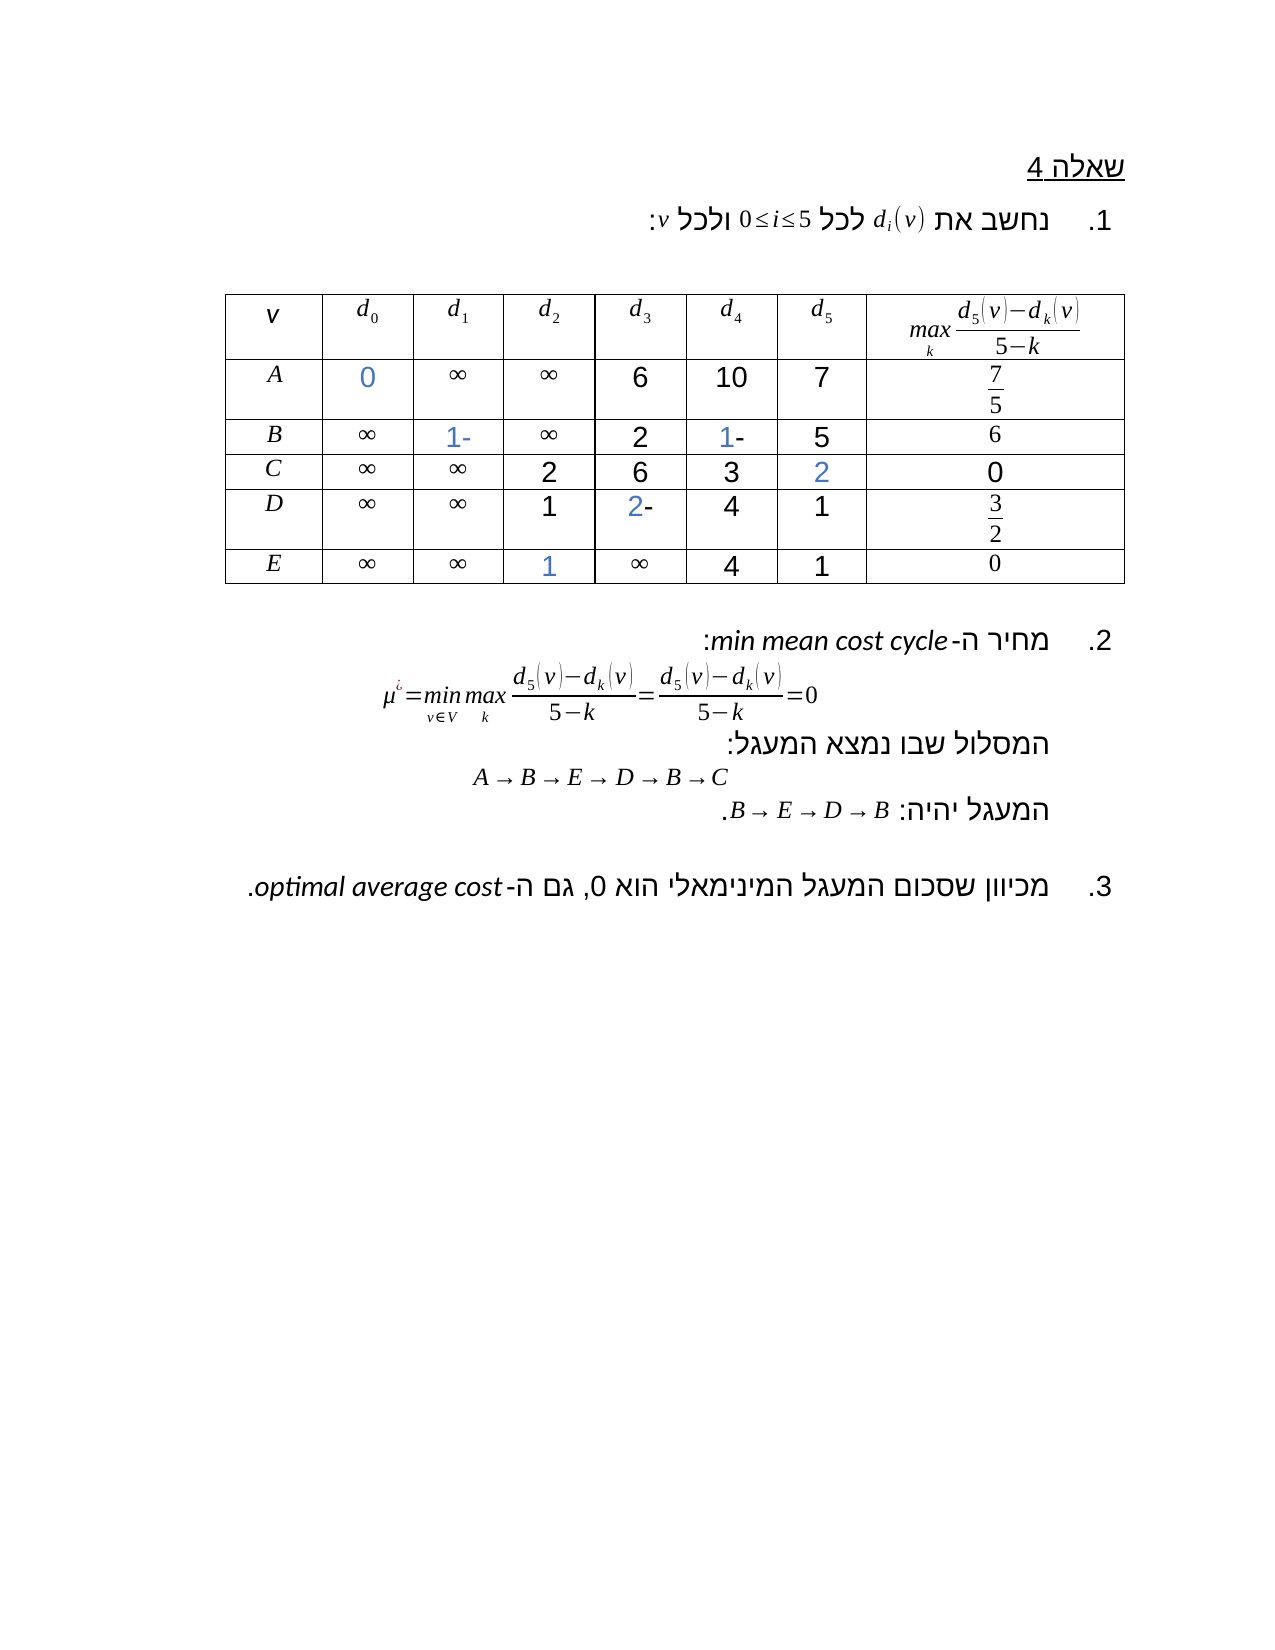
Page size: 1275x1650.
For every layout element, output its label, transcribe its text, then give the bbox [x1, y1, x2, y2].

table_header [323, 295, 413, 359]
table_cell -2 [596, 490, 686, 548]
table_cell [867, 550, 1124, 583]
table_cell 4 [687, 490, 777, 548]
table_cell 1 [778, 490, 866, 548]
table_cell [226, 455, 322, 488]
table_cell -1 [414, 420, 503, 454]
table_cell [867, 360, 1124, 419]
table_header [687, 295, 777, 359]
table_cell 3 [687, 455, 777, 488]
table_cell 2 [778, 455, 866, 488]
table_cell 10 [687, 360, 777, 419]
table_cell [867, 420, 1124, 454]
table_cell [226, 550, 322, 583]
table_cell 2 [504, 455, 594, 488]
table_cell -1 [687, 420, 777, 454]
text שאלה 4 [150, 150, 1125, 183]
table_cell 1 [504, 550, 594, 583]
table_cell 0 [323, 360, 413, 419]
table_cell [414, 360, 503, 419]
table_cell 4 [687, 550, 777, 583]
list מחיר ה-min mean cost cycle: [150, 622, 1087, 658]
list מכיוון שסכום המעגל המינימאלי הוא 0, גם ה-optimal average cost. [150, 868, 1087, 903]
table_cell 6 [596, 360, 686, 419]
table_cell [323, 420, 413, 454]
table_cell [504, 360, 594, 419]
table_cell [414, 550, 503, 583]
table_cell [414, 490, 503, 548]
table_header [596, 295, 686, 359]
table_cell 2 [596, 420, 686, 454]
table_cell [226, 360, 322, 419]
table_cell 1 [778, 550, 866, 583]
table_cell 7 [778, 360, 866, 419]
table_cell 0 [867, 455, 1124, 488]
table_cell 5 [778, 420, 866, 454]
table_cell [867, 490, 1124, 548]
table_header [867, 295, 1124, 359]
list המעגל יהיה: . [150, 793, 1050, 827]
table_cell [226, 490, 322, 548]
table_cell [414, 455, 503, 488]
table_cell [596, 550, 686, 583]
table_cell [504, 420, 594, 454]
table_cell [323, 550, 413, 583]
table_cell 6 [596, 455, 686, 488]
list נחשב את לכל ולכל : [150, 203, 1087, 236]
table_header [504, 295, 594, 359]
table_cell [226, 420, 322, 454]
table_header v [226, 295, 322, 359]
table_cell [323, 455, 413, 488]
table_cell [323, 490, 413, 548]
table_cell 1 [504, 490, 594, 548]
table_header [778, 295, 866, 359]
list המסלול שבו נמצא המעגל: [150, 727, 1050, 761]
table_header [414, 295, 503, 359]
